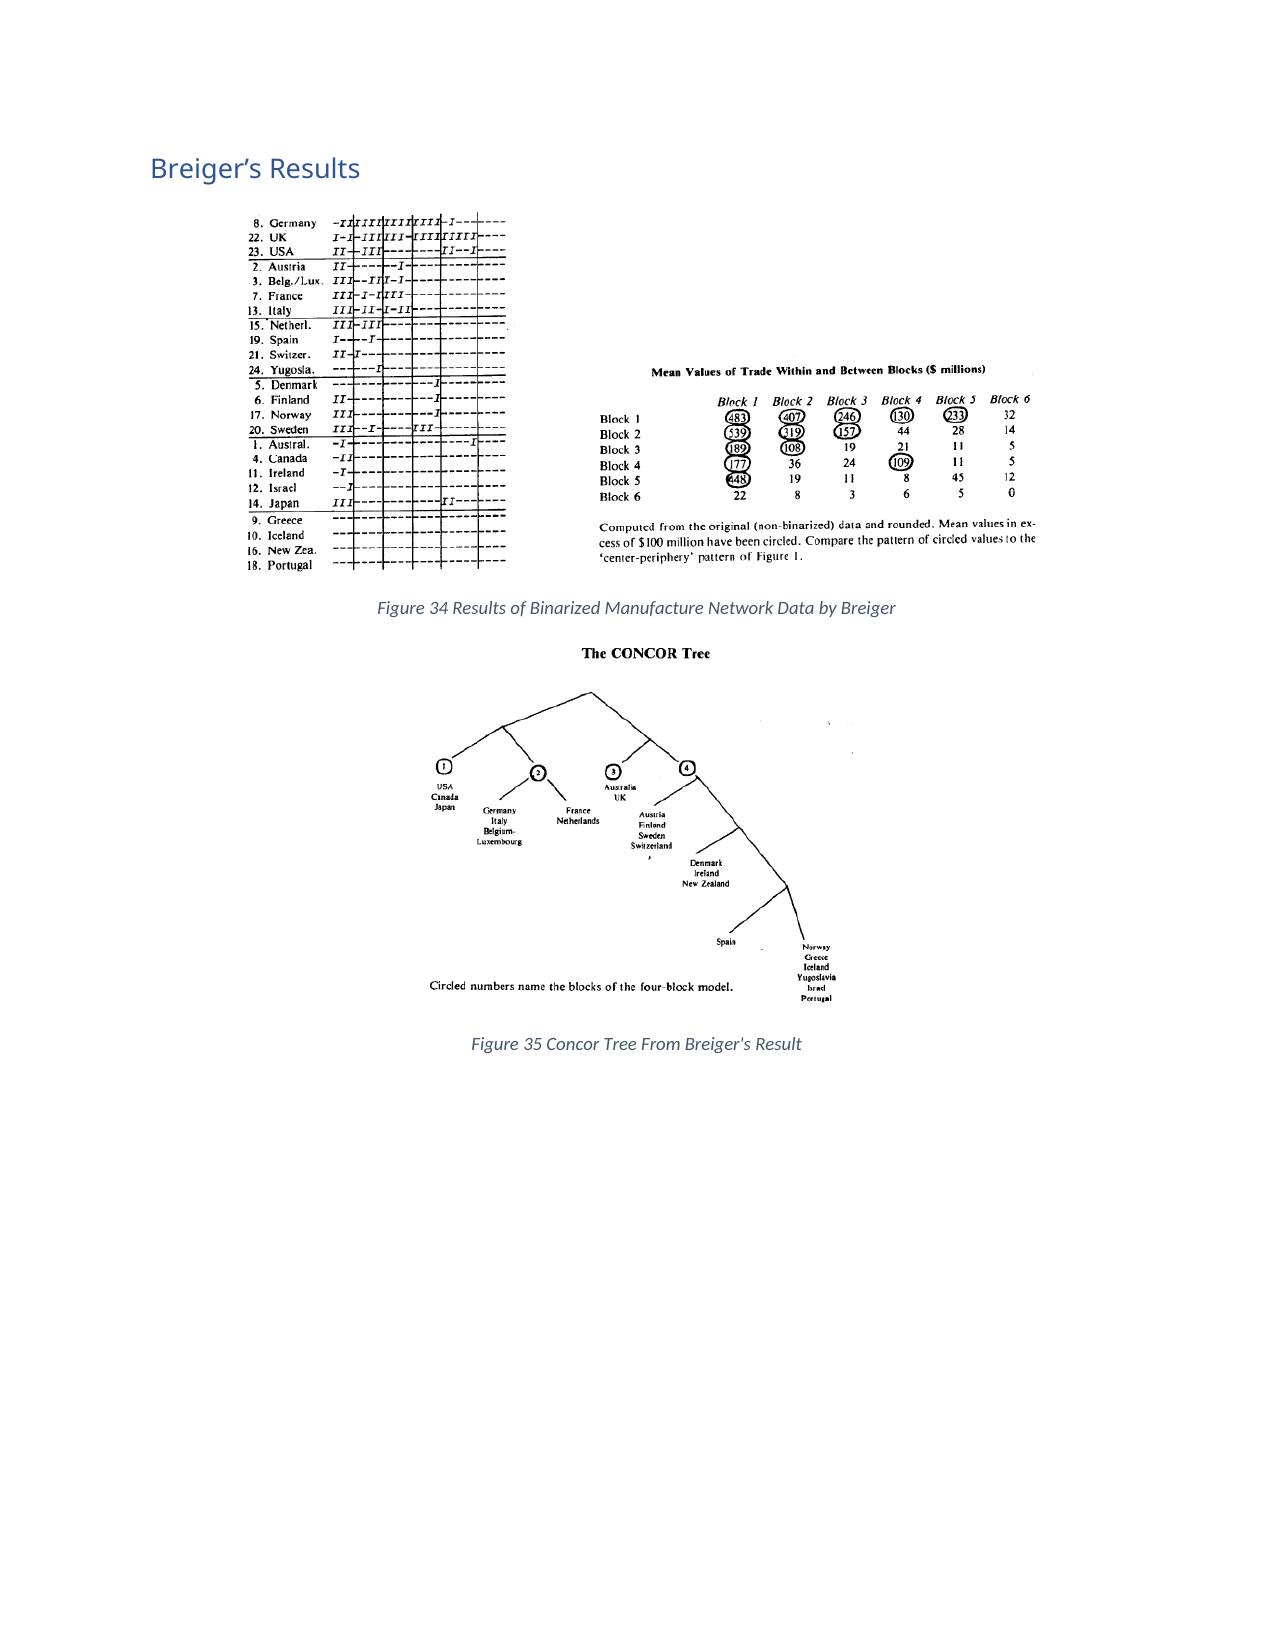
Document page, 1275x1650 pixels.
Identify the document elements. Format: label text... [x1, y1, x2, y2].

text Figure 34 Results of Binarized Manufacture Network Data by Breiger [150, 596, 1125, 619]
text Figure 35 Concor Tree From Breiger's Result [150, 1032, 1125, 1055]
picture [186, 189, 1089, 578]
subtitle Breiger’s Results [150, 150, 1125, 187]
picture [413, 640, 862, 1014]
